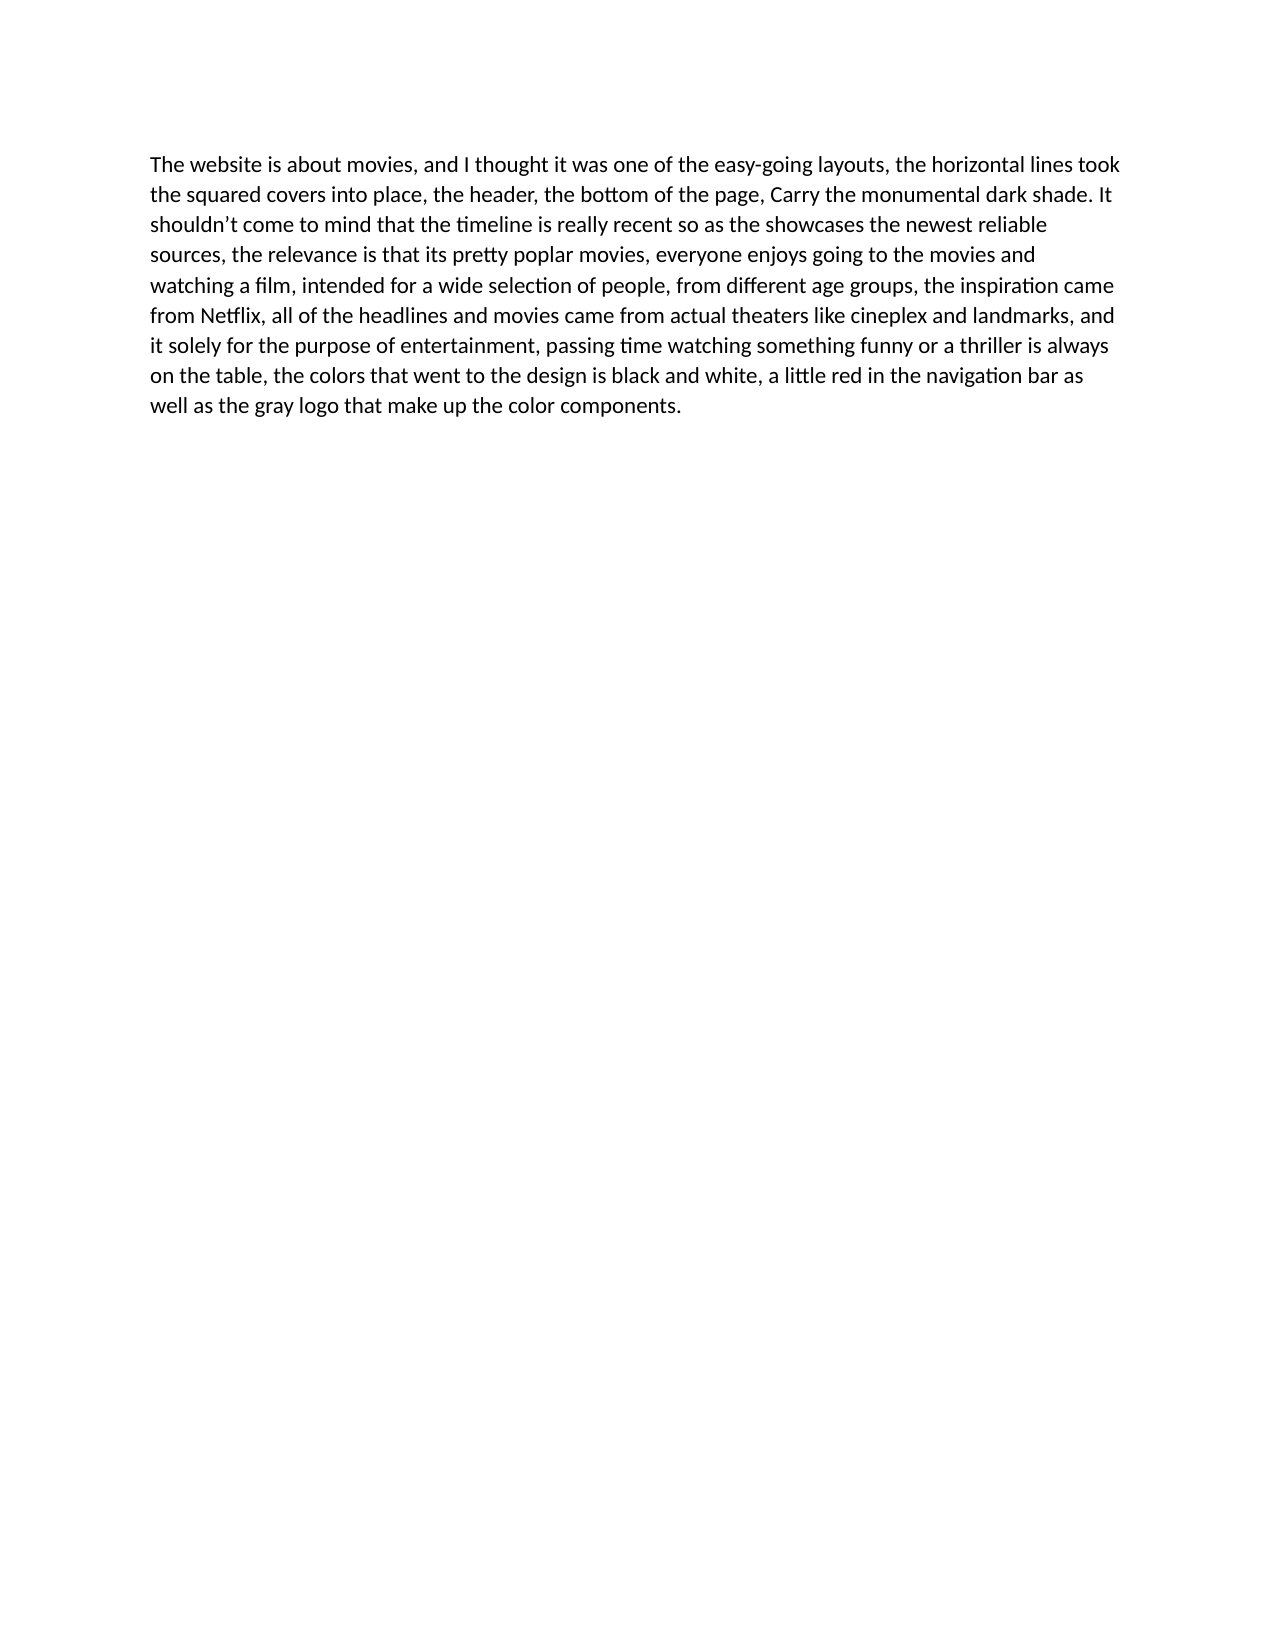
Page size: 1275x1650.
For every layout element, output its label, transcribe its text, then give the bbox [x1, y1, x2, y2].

text The website is about movies, and I thought it was one of the easy-going layouts, the horizontal lines took the squared covers into place, the header, the bottom of the page, Carry the monumental dark shade. It shouldn’t come to mind that the timeline is really recent so as the showcases the newest reliable sources, the relevance is that its pretty poplar movies, everyone enjoys going to the movies and watching a film, intended for a wide selection of people, from different age groups, the inspiration came from Netflix, all of the headlines and movies came from actual theaters like cineplex and landmarks, and it solely for the purpose of entertainment, passing time watching something funny or a thriller is always on the table, the colors that went to the design is black and white, a little red in the navigation bar as well as the gray logo that make up the color components. [150, 150, 1125, 420]
